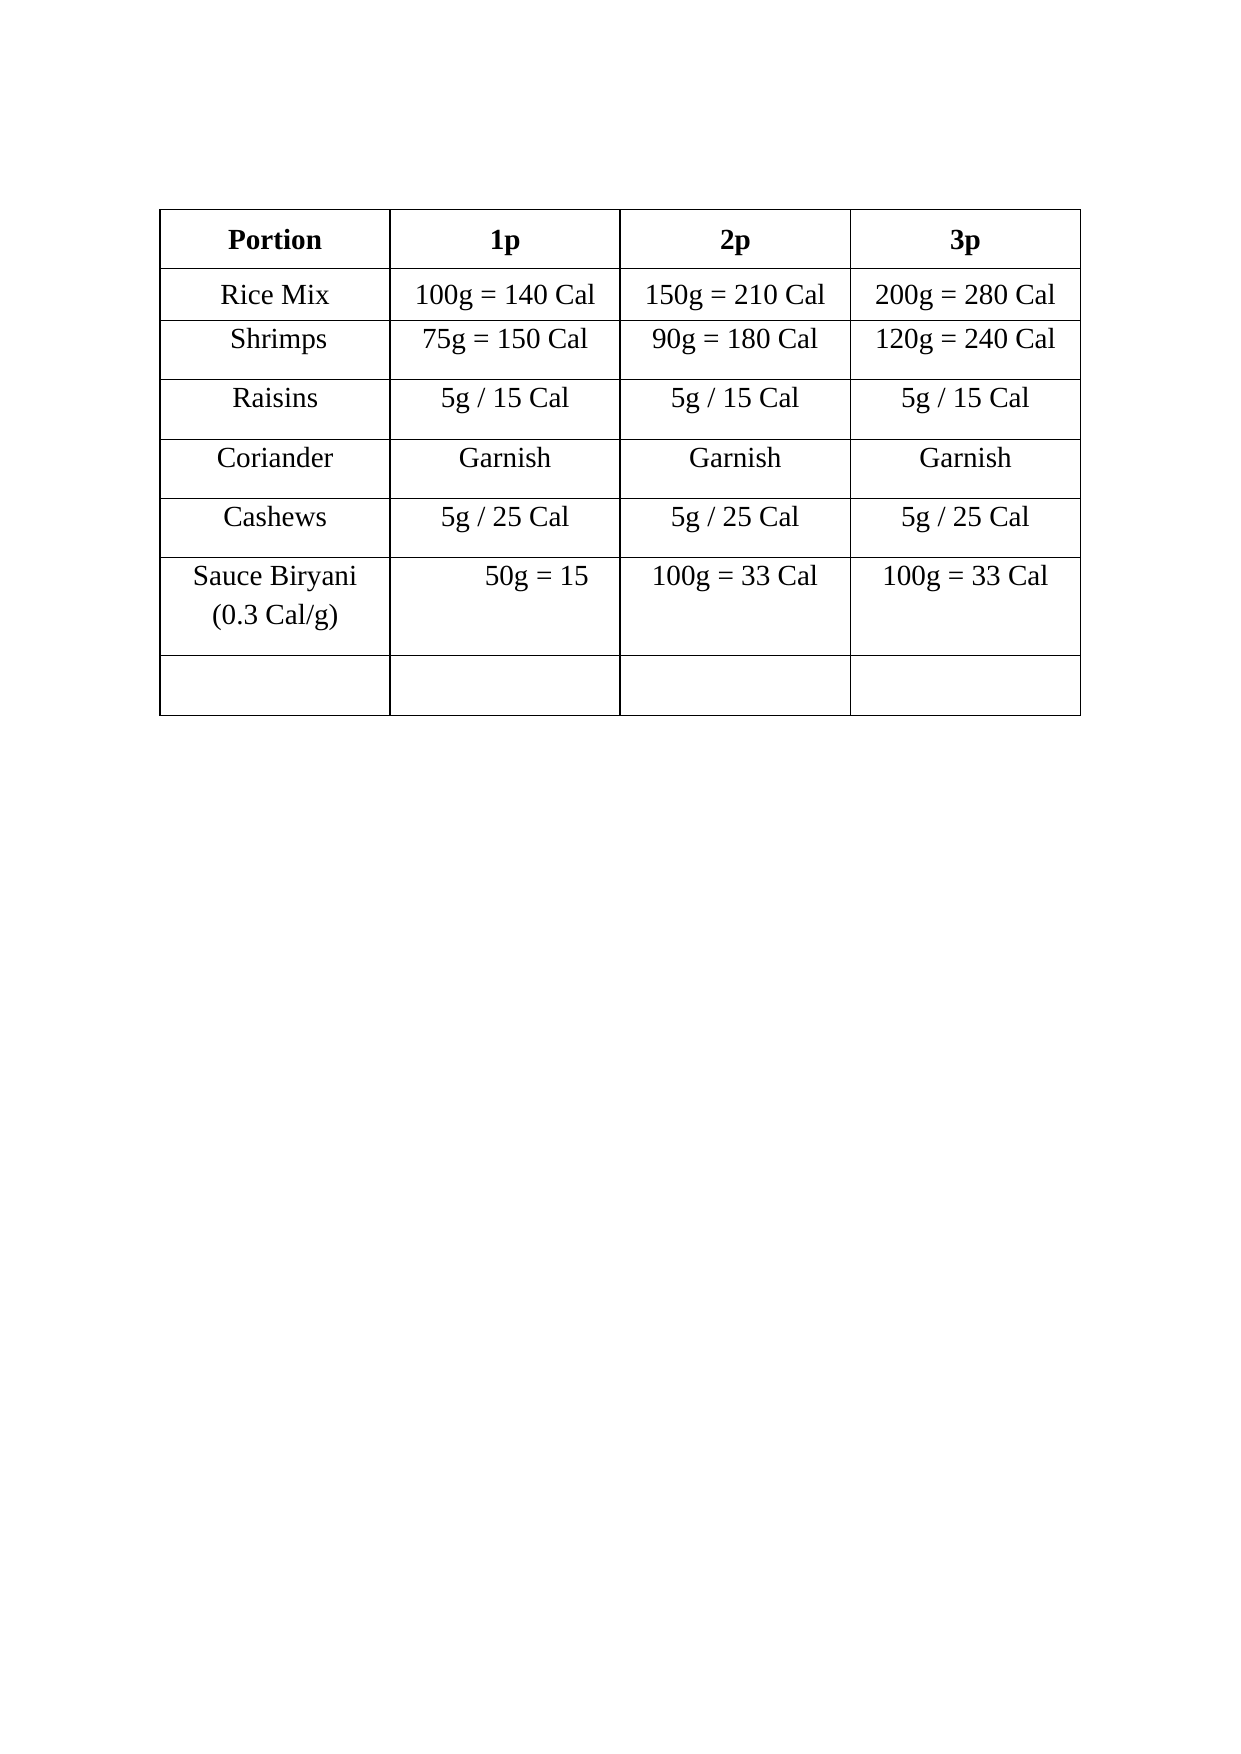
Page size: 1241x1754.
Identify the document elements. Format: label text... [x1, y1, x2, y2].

table_cell 150g = 210 Cal [621, 269, 850, 320]
table_cell 90g = 180 Cal [621, 321, 850, 379]
table_header 3p [851, 210, 1080, 267]
table_cell Raisins [161, 380, 389, 439]
table_cell 5g / 25 Cal [851, 499, 1080, 557]
table_cell 100g = 33 Cal [621, 558, 850, 655]
table_header 2p [621, 210, 850, 267]
table_cell 200g = 280 Cal [851, 269, 1080, 320]
table_cell Garnish [391, 440, 619, 498]
table_cell 5g / 15 Cal [851, 380, 1080, 439]
table_cell [851, 656, 1080, 715]
table_cell Garnish [621, 440, 850, 498]
table_cell [161, 656, 389, 715]
table_cell [621, 656, 850, 715]
table_cell 5g / 25 Cal [391, 499, 619, 557]
table_header 1p [391, 210, 619, 267]
table_cell Coriander [161, 440, 389, 498]
table_cell Cashews [161, 499, 389, 557]
table_cell 5g / 15 Cal [621, 380, 850, 439]
table_cell Shrimps [161, 321, 389, 379]
table_cell 15 = 50g [391, 558, 619, 655]
table_cell [391, 656, 619, 715]
table_cell Sauce Biryani (0.3 Cal/g) [161, 558, 389, 655]
table_header Portion [161, 210, 389, 267]
table_cell 120g = 240 Cal [851, 321, 1080, 379]
table_cell 75g = 150 Cal [391, 321, 619, 379]
table_cell 100g = 33 Cal [851, 558, 1080, 655]
table_cell Garnish [851, 440, 1080, 498]
table_cell 5g / 25 Cal [621, 499, 850, 557]
table_cell 100g = 140 Cal [391, 269, 619, 320]
table_cell 5g / 15 Cal [391, 380, 619, 439]
table_cell Rice Mix [161, 269, 389, 320]
